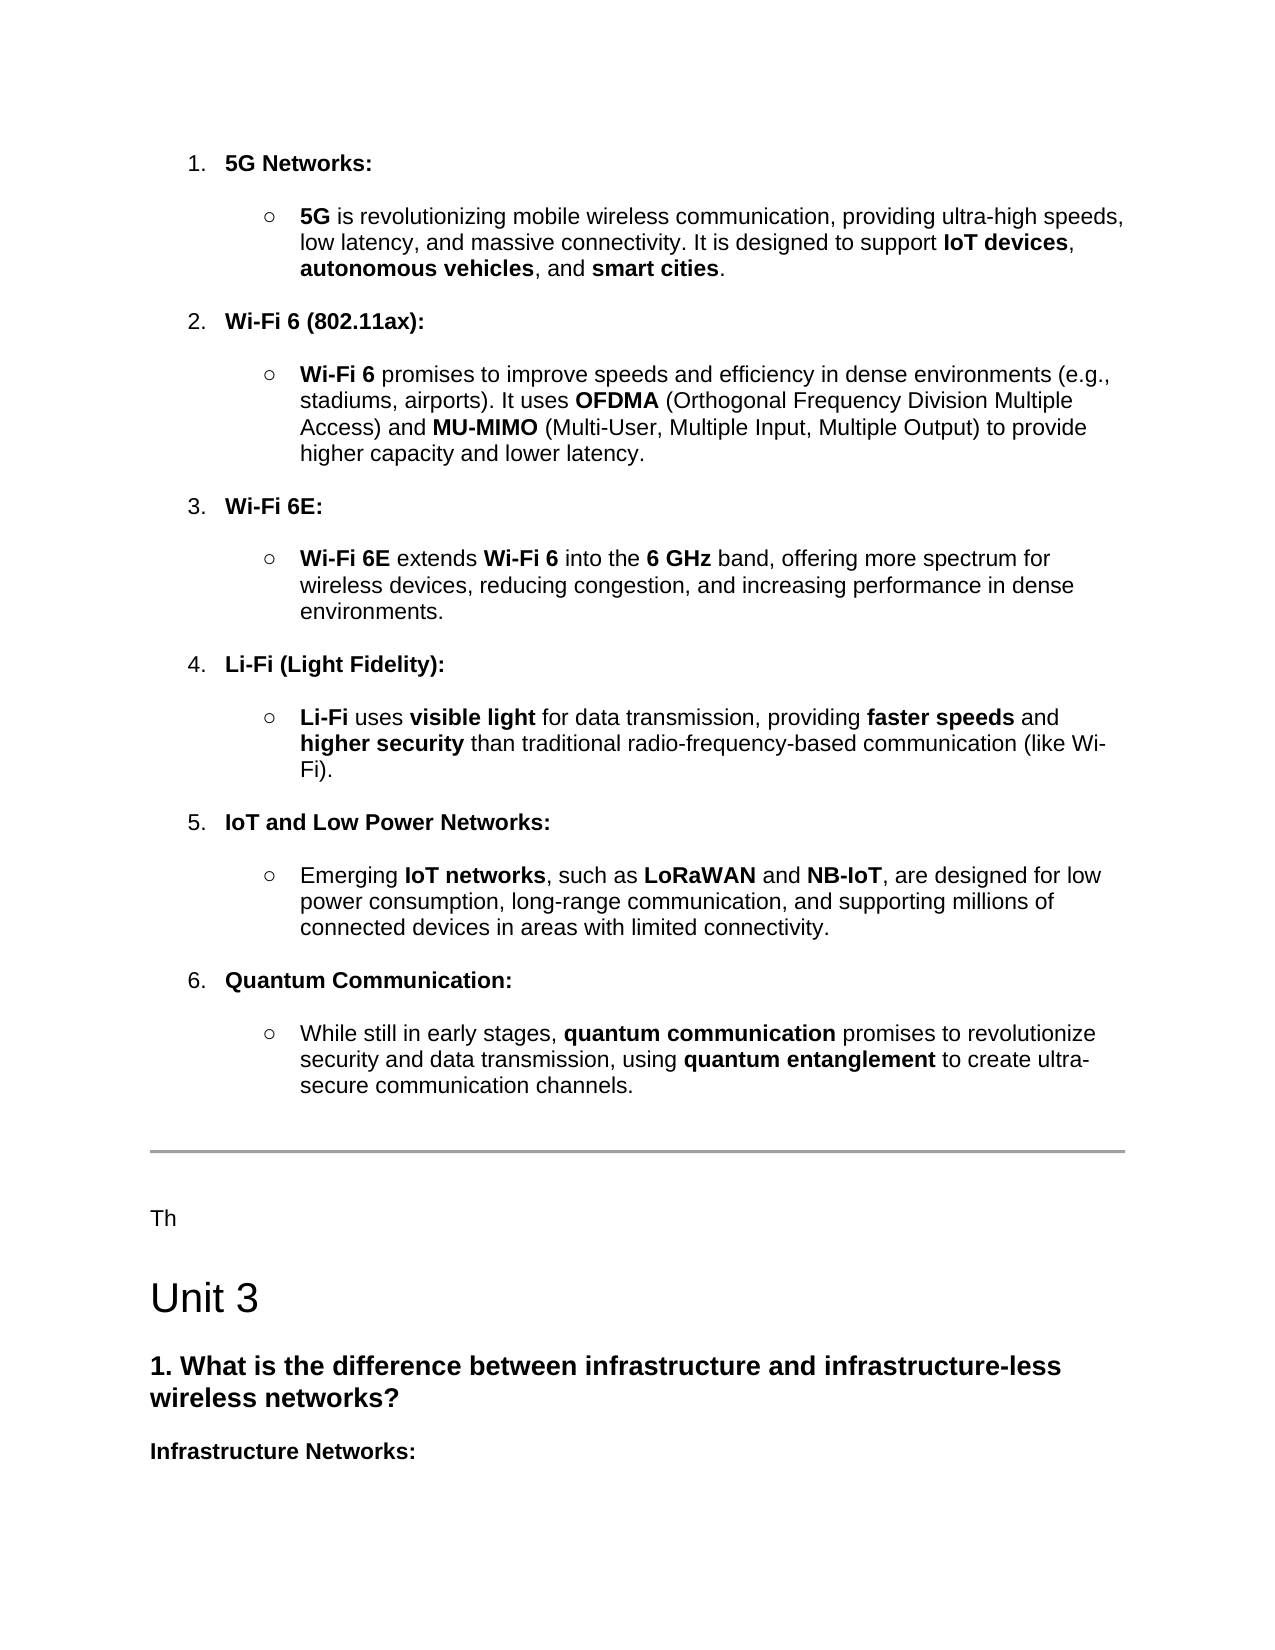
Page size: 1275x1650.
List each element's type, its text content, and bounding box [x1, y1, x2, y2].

list Emerging IoT networks, such as LoRaWAN and NB-IoT, are designed for low power consumption, long-range communication, and supporting millions of connected devices in areas with limited connectivity. [262, 862, 1125, 967]
list 5G is revolutionizing mobile wireless communication, providing ultra-high speeds, low latency, and massive connectivity. It is designed to support IoT devices, autonomous vehicles, and smart cities. [262, 203, 1125, 308]
list 5G Networks: [187, 150, 1125, 203]
subtitle Unit 3 [150, 1273, 1125, 1321]
list Li-Fi (Light Fidelity): [187, 651, 1125, 703]
list Quantum Communication: [187, 967, 1125, 1020]
list Wi-Fi 6E: [187, 493, 1125, 545]
list Li-Fi uses visible light for data transmission, providing faster speeds and higher security than traditional radio-frequency-based communication (like Wi-Fi). [262, 703, 1125, 809]
list While still in early stages, quantum communication promises to revolutionize security and data transmission, using quantum entanglement to create ultra-secure communication channels. [262, 1020, 1125, 1125]
list Wi-Fi 6 (802.11ax): [187, 308, 1125, 361]
list Wi-Fi 6 promises to improve speeds and efficiency in dense environments (e.g., stadiums, airports). It uses OFDMA (Orthogonal Frequency Division Multiple Access) and MU-MIMO (Multi-User, Multiple Input, Multiple Output) to provide higher capacity and lower latency. [262, 361, 1125, 493]
text Th [150, 1205, 1125, 1232]
list IoT and Low Power Networks: [187, 809, 1125, 862]
list Wi-Fi 6E extends Wi-Fi 6 into the 6 GHz band, offering more spectrum for wireless devices, reducing congestion, and increasing performance in dense environments. [262, 545, 1125, 651]
text Infrastructure Networks: [150, 1438, 1125, 1464]
subtitle 1. What is the difference between infrastructure and infrastructure-less wireless networks? [150, 1350, 1125, 1413]
